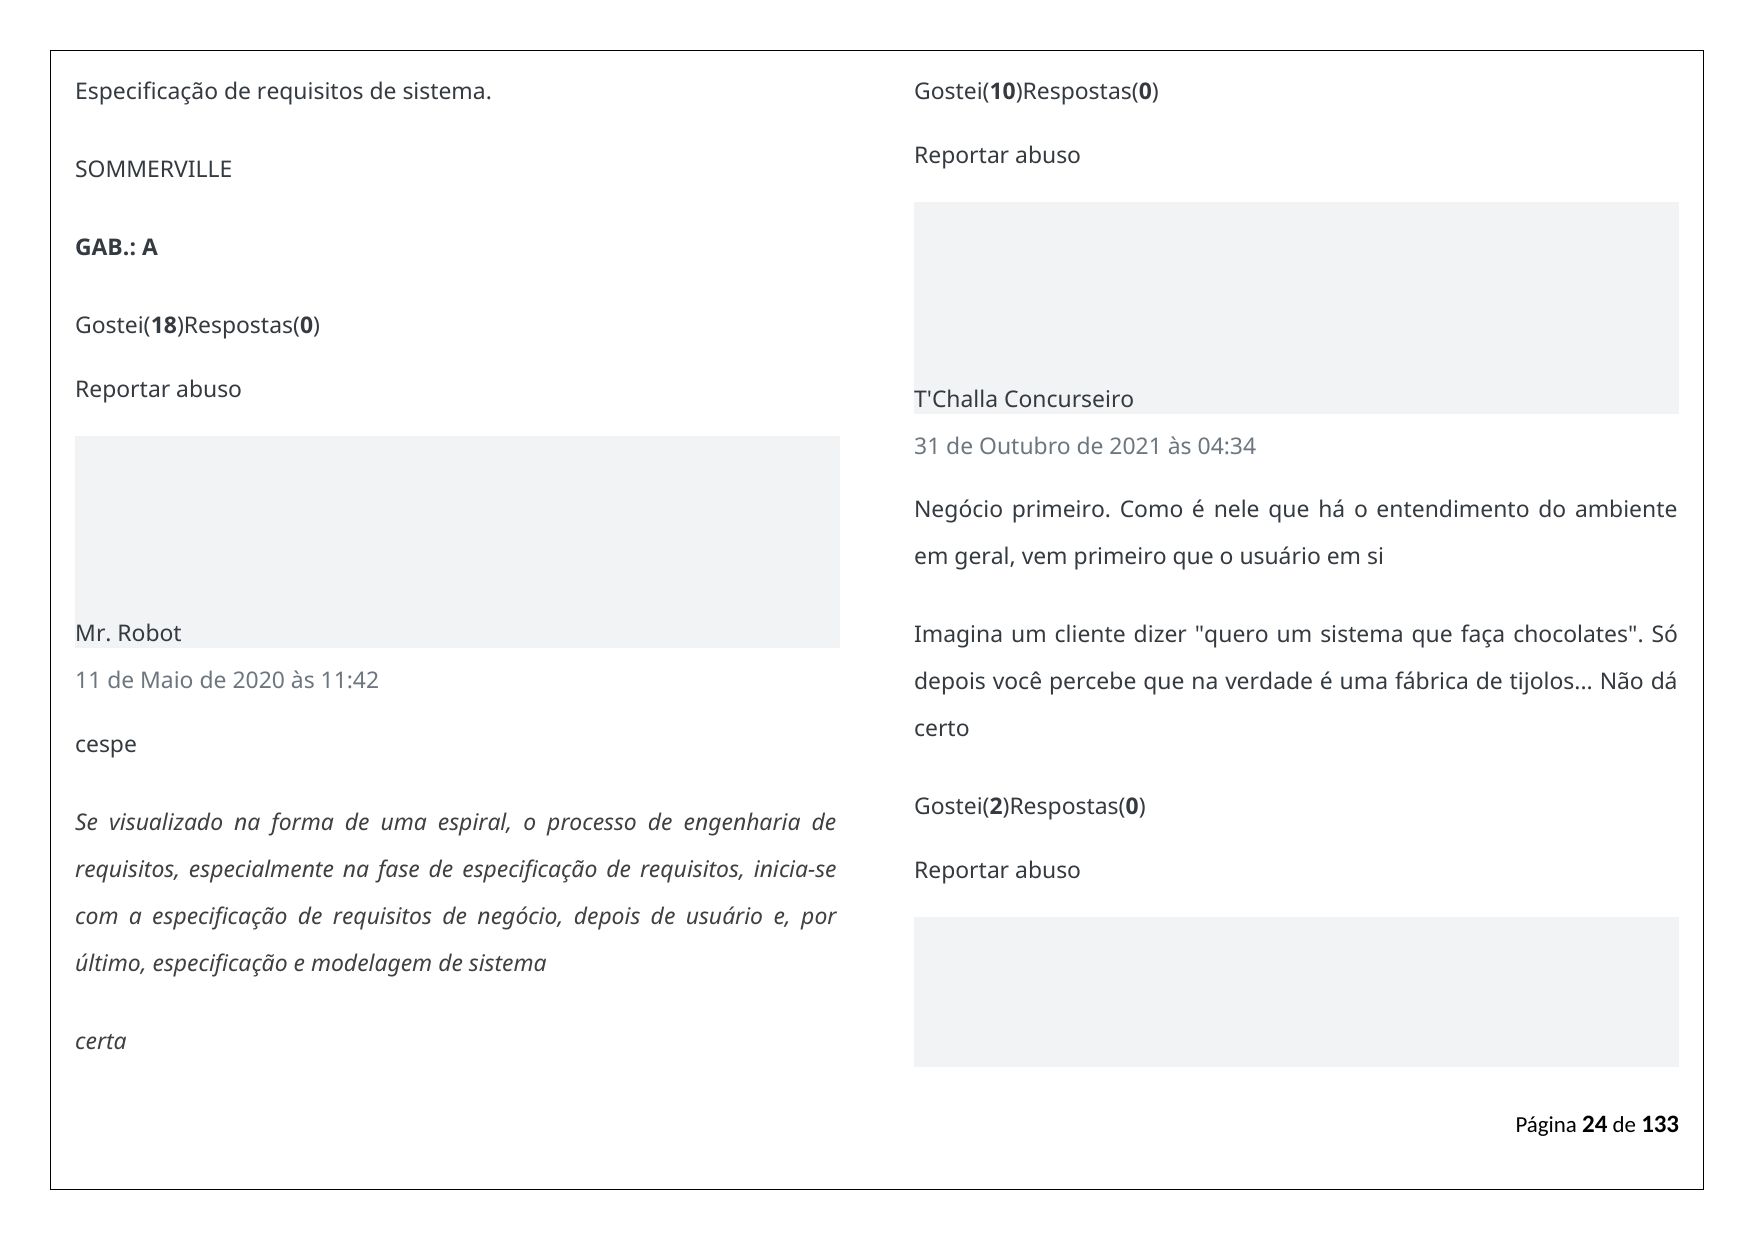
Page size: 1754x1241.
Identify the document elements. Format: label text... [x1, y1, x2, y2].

text Imagina um cliente dizer "quero um sistema que faça chocolates". Só depois você percebe que na verdade é uma fábrica de tijolos... Não dá certo [914, 618, 1679, 743]
text SOMMERVILLE [75, 153, 840, 184]
text Reportar abuso [914, 854, 1679, 885]
text 11 de Maio de 2020 às 11:42 [75, 664, 840, 695]
text cespe [75, 728, 840, 759]
text Gostei(2)Respostas(0) [914, 790, 1679, 821]
text 31 de Outubro de 2021 às 04:34 [914, 430, 1679, 461]
text certa [75, 1024, 840, 1056]
text Gostei(10)Respostas(0) [914, 75, 1679, 106]
text T'Challa Concurseiro [914, 383, 1679, 414]
text Especificação de requisitos de sistema. [75, 75, 840, 106]
text Gostei(18)Respostas(0) [75, 309, 840, 341]
text Mr. Robot [75, 617, 840, 648]
text Reportar abuso [914, 138, 1679, 170]
text Reportar abuso [75, 373, 840, 404]
text GAB.: A [75, 231, 840, 262]
text Negócio primeiro. Como é nele que há o entendimento do ambiente em geral, vem primeiro que o usuário em si [914, 493, 1679, 571]
text Se visualizado na forma de uma espiral, o processo de engenharia de requisitos, especialmente na fase de especificação de requisitos, inicia-se com a especificação de requisitos de negócio, depois de usuário e, por último, especificação e modelagem de sistema [75, 806, 840, 978]
